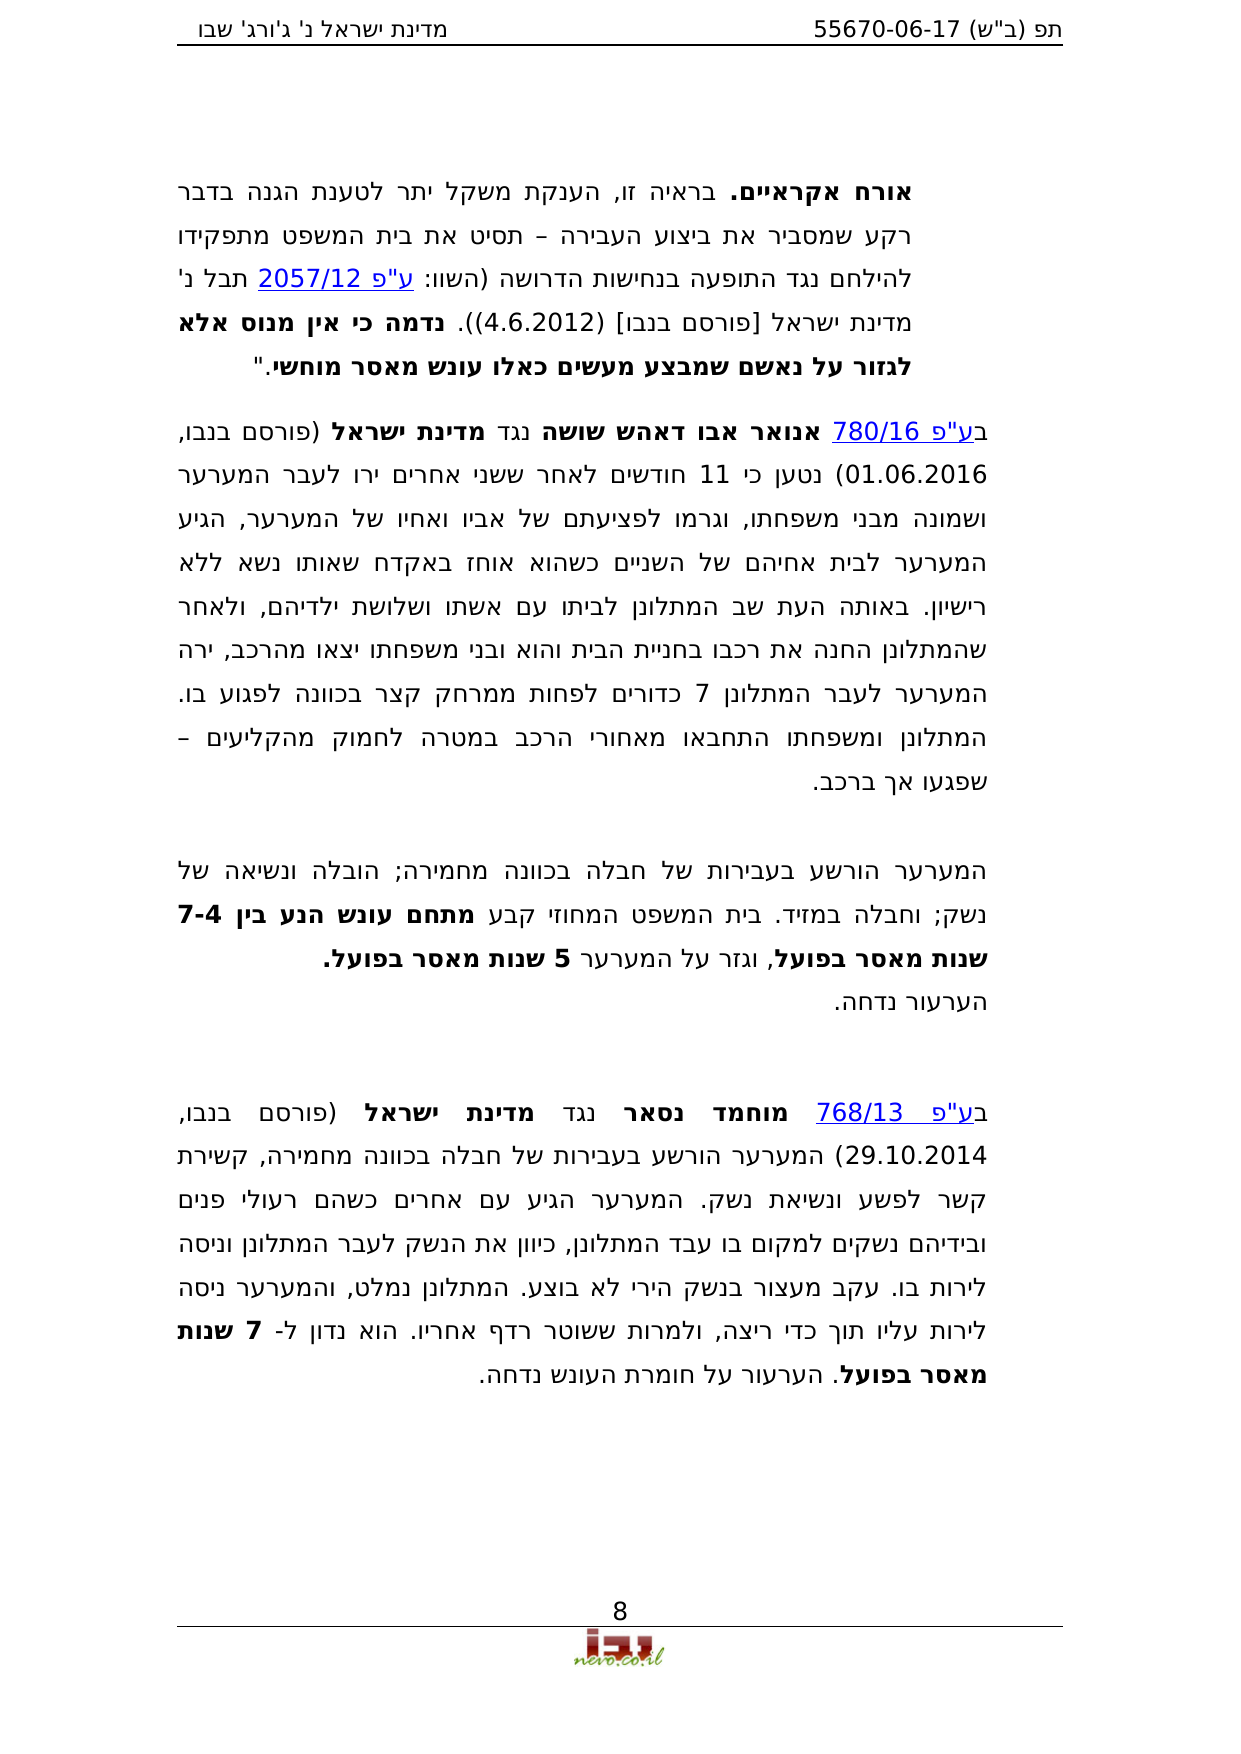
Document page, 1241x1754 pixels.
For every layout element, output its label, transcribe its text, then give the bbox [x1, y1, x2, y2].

text הערעור נדחה. [177, 987, 1063, 1017]
text המערער הורשע בעבירות של חבלה בכוונה מחמירה; הובלה ונשיאה של נשק; וחבלה במזיד. בית המשפט המחוזי קבע מתחם עונש הנע בין 7-4 שנות מאסר בפועל, וגזר על המערער 5 שנות מאסר בפועל. [177, 856, 988, 973]
picture [574, 1628, 666, 1667]
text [177, 177, 913, 381]
text בע"פ 780/16 אנואר אבו דאהש שושה נגד מדינת ישראל (פורסם בנבו, 01.06.2016) נטען כי 11 חודשים לאחר ששני אחרים ירו לעבר המערער ושמונה מבני משפחתו, וגרמו לפציעתם של אביו ואחיו של המערער, הגיע המערער לבית אחיהם של השניים כשהוא אוחז באקדח שאותו נשא ללא רישיון. באותה העת שב המתלונן לביתו עם אשתו ושלושת ילדיהם, ולאחר שהמתלונן החנה את רכבו בחניית הבית והוא ובני משפחתו יצאו מהרכב, ירה המערער לעבר המתלונן 7 כדורים לפחות ממרחק קצר בכוונה לפגוע בו. המתלונן ומשפחתו התחבאו מאחורי הרכב במטרה לחמוק מהקליעים – שפגעו אך ברכב. [177, 417, 988, 796]
text בע"פ 768/13 מוחמד נסאר נגד מדינת ישראל (פורסם בנבו, 29.10.2014) המערער הורשע בעבירות של חבלה בכוונה מחמירה, קשירת קשר לפשע ונשיאת נשק. המערער הגיע עם אחרים כשהם רעולי פנים ובידיהם נשקים למקום בו עבד המתלונן, כיוון את הנשק לעבר המתלונן וניסה לירות בו. עקב מעצור בנשק הירי לא בוצע. המתלונן נמלט, והמערער ניסה לירות עליו תוך כדי ריצה, ולמרות ששוטר רדף אחריו. הוא נדון ל- 7 שנות מאסר בפועל. הערעור על חומרת העונש נדחה. [177, 1098, 988, 1389]
